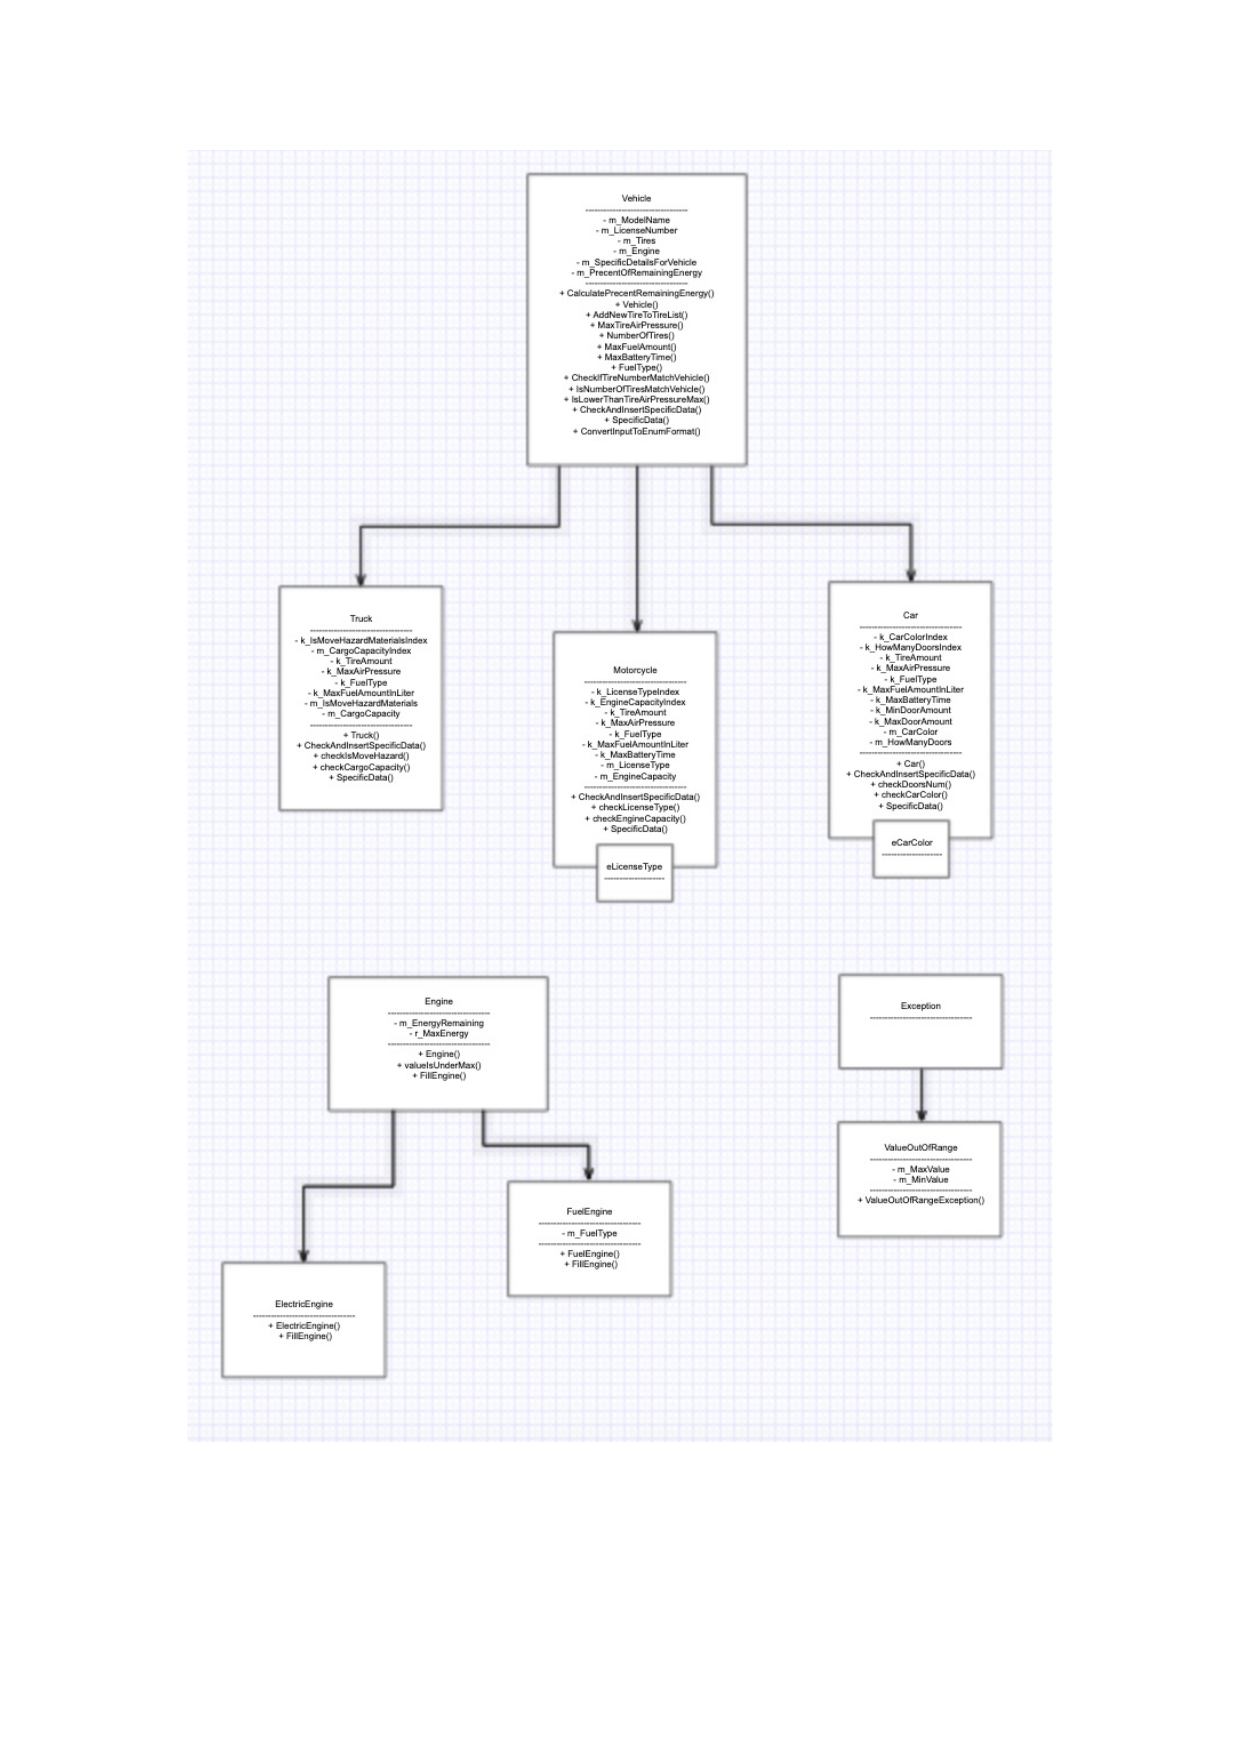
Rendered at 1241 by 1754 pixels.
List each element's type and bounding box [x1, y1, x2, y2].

picture [187, 150, 1053, 1442]
